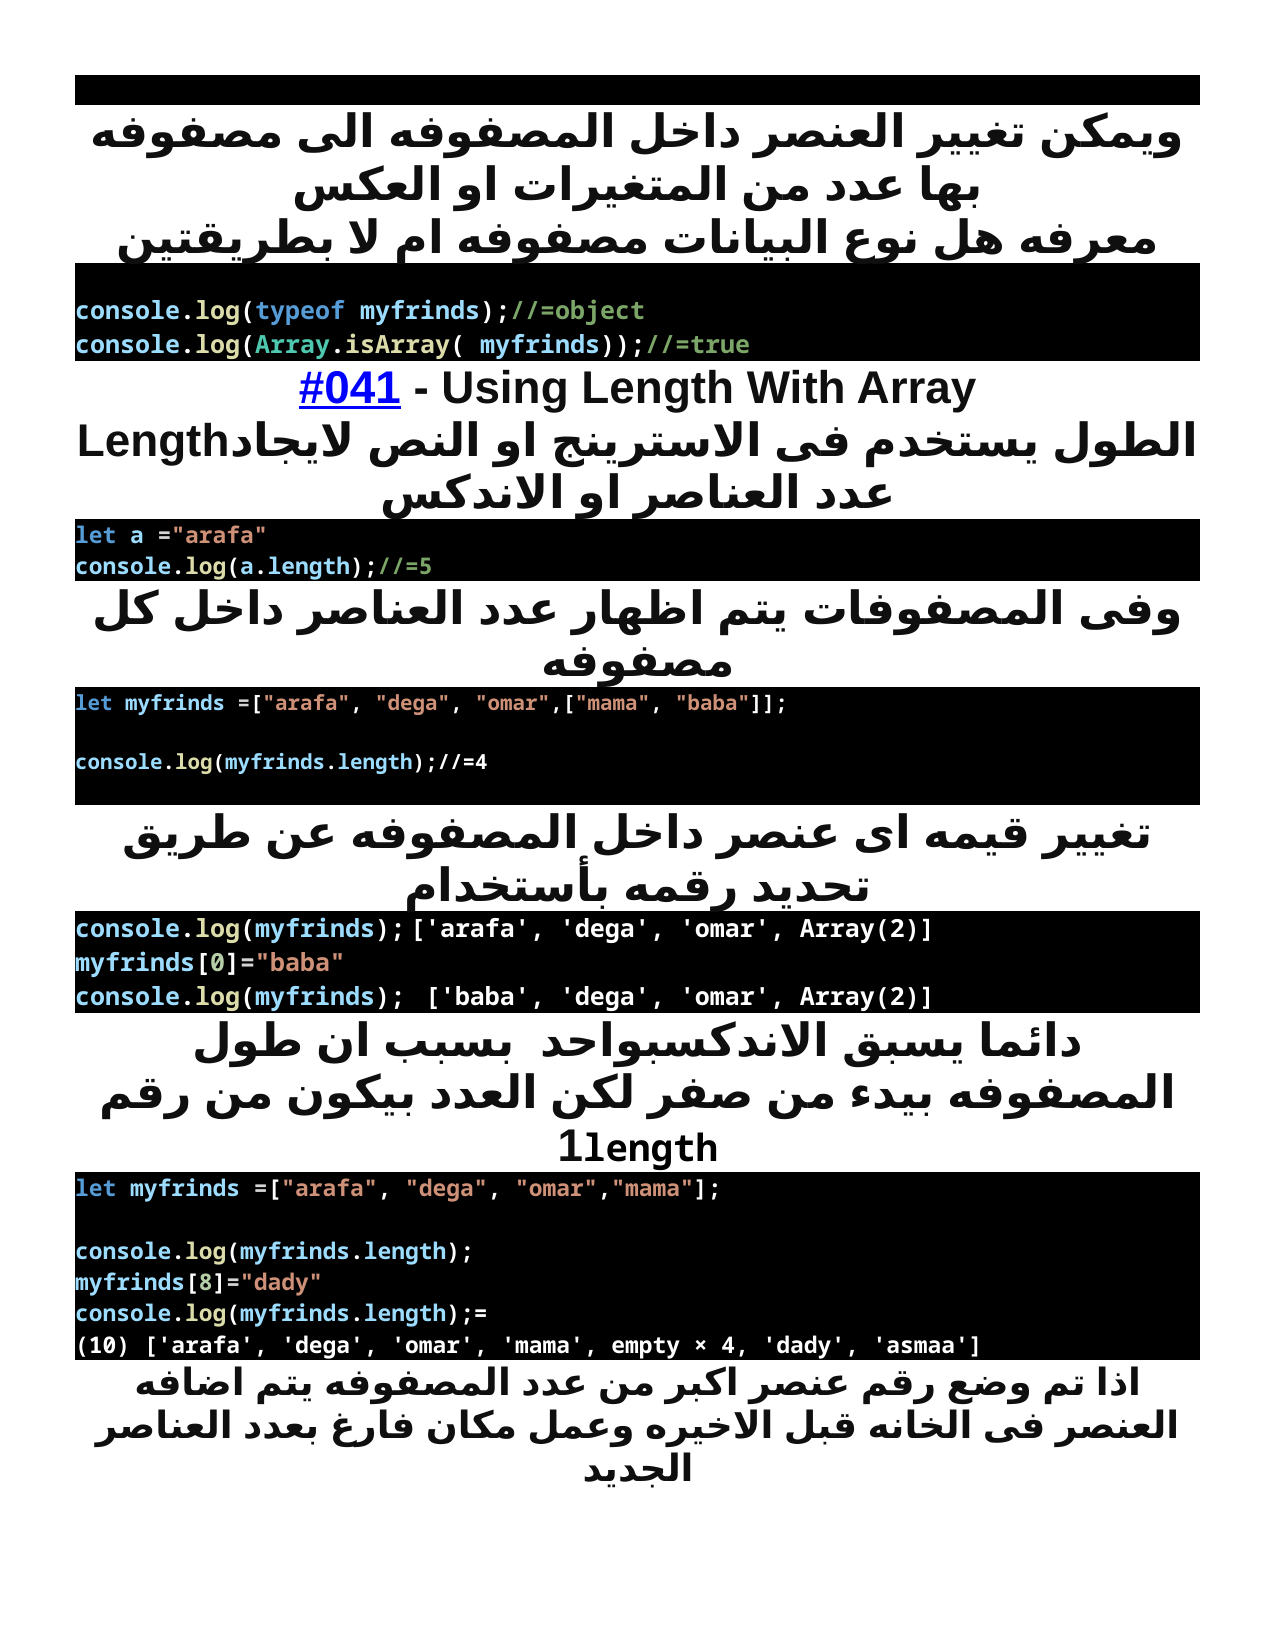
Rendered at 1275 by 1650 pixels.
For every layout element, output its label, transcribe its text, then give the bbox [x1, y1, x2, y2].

text let a ="arafa" [75, 519, 1200, 550]
text console.log(myfrinds.length); [75, 1235, 1200, 1266]
subtitle دائما يسبق الاندكسبواحد بسبب ان طول المصفوفه بيدء من صفر لكن العدد بيكون من رقم 1length [75, 1013, 1200, 1172]
text console.log(typeof myfrinds);//=object [75, 292, 1200, 327]
text (10) ['arafa', 'dega', 'omar', 'mama', empty × 4, 'dady', 'asmaa'] [75, 1328, 1200, 1360]
text myfrinds[0]="baba" [75, 945, 1200, 979]
text console.log(myfrinds.length);//=4 [75, 746, 1200, 776]
text let myfrinds =["arafa", "dega", "omar",["mama", "baba"]]; [75, 687, 1200, 716]
subtitle #041 - Using Length With Array [75, 361, 1200, 413]
subtitle ويمكن تغيير العنصر داخل المصفوفه الى مصفوفه بها عدد من المتغيرات او العكس [75, 105, 1200, 210]
text console.log(myfrinds); ['arafa', 'dega', 'omar', Array(2)] [75, 911, 1200, 945]
subtitle وفى المصفوفات يتم اظهار عدد العناصر داخل كل مصفوفه [75, 581, 1200, 687]
text myfrinds[8]="dady" [75, 1266, 1200, 1297]
text console.log(a.length);//=5 [75, 550, 1200, 581]
text console.log(myfrinds); ['baba', 'dega', 'omar', Array(2)] [75, 979, 1200, 1013]
text console.log(myfrinds.length);= [75, 1297, 1200, 1328]
text console.log(Array.isArray( myfrinds));//=true [75, 327, 1200, 361]
text let myfrinds =["arafa", "dega", "omar","mama"]; [75, 1172, 1200, 1203]
subtitle تغيير قيمه اى عنصر داخل المصفوفه عن طريق تحديد رقمه بأستخدام [75, 805, 1200, 911]
subtitle اذا تم وضع رقم عنصر اكبر من عدد المصفوفه يتم اضافه العنصر فى الخانه قبل الاخيره وعمل مكان فارغ بعدد العناصر الجديد [75, 1360, 1200, 1489]
subtitle معرفه هل نوع البيانات مصفوفه ام لا بطريقتين [75, 210, 1200, 263]
subtitle Lengthالطول يستخدم فى الاسترينج او النص لايجاد عدد العناصر او الاندكس [75, 413, 1200, 519]
